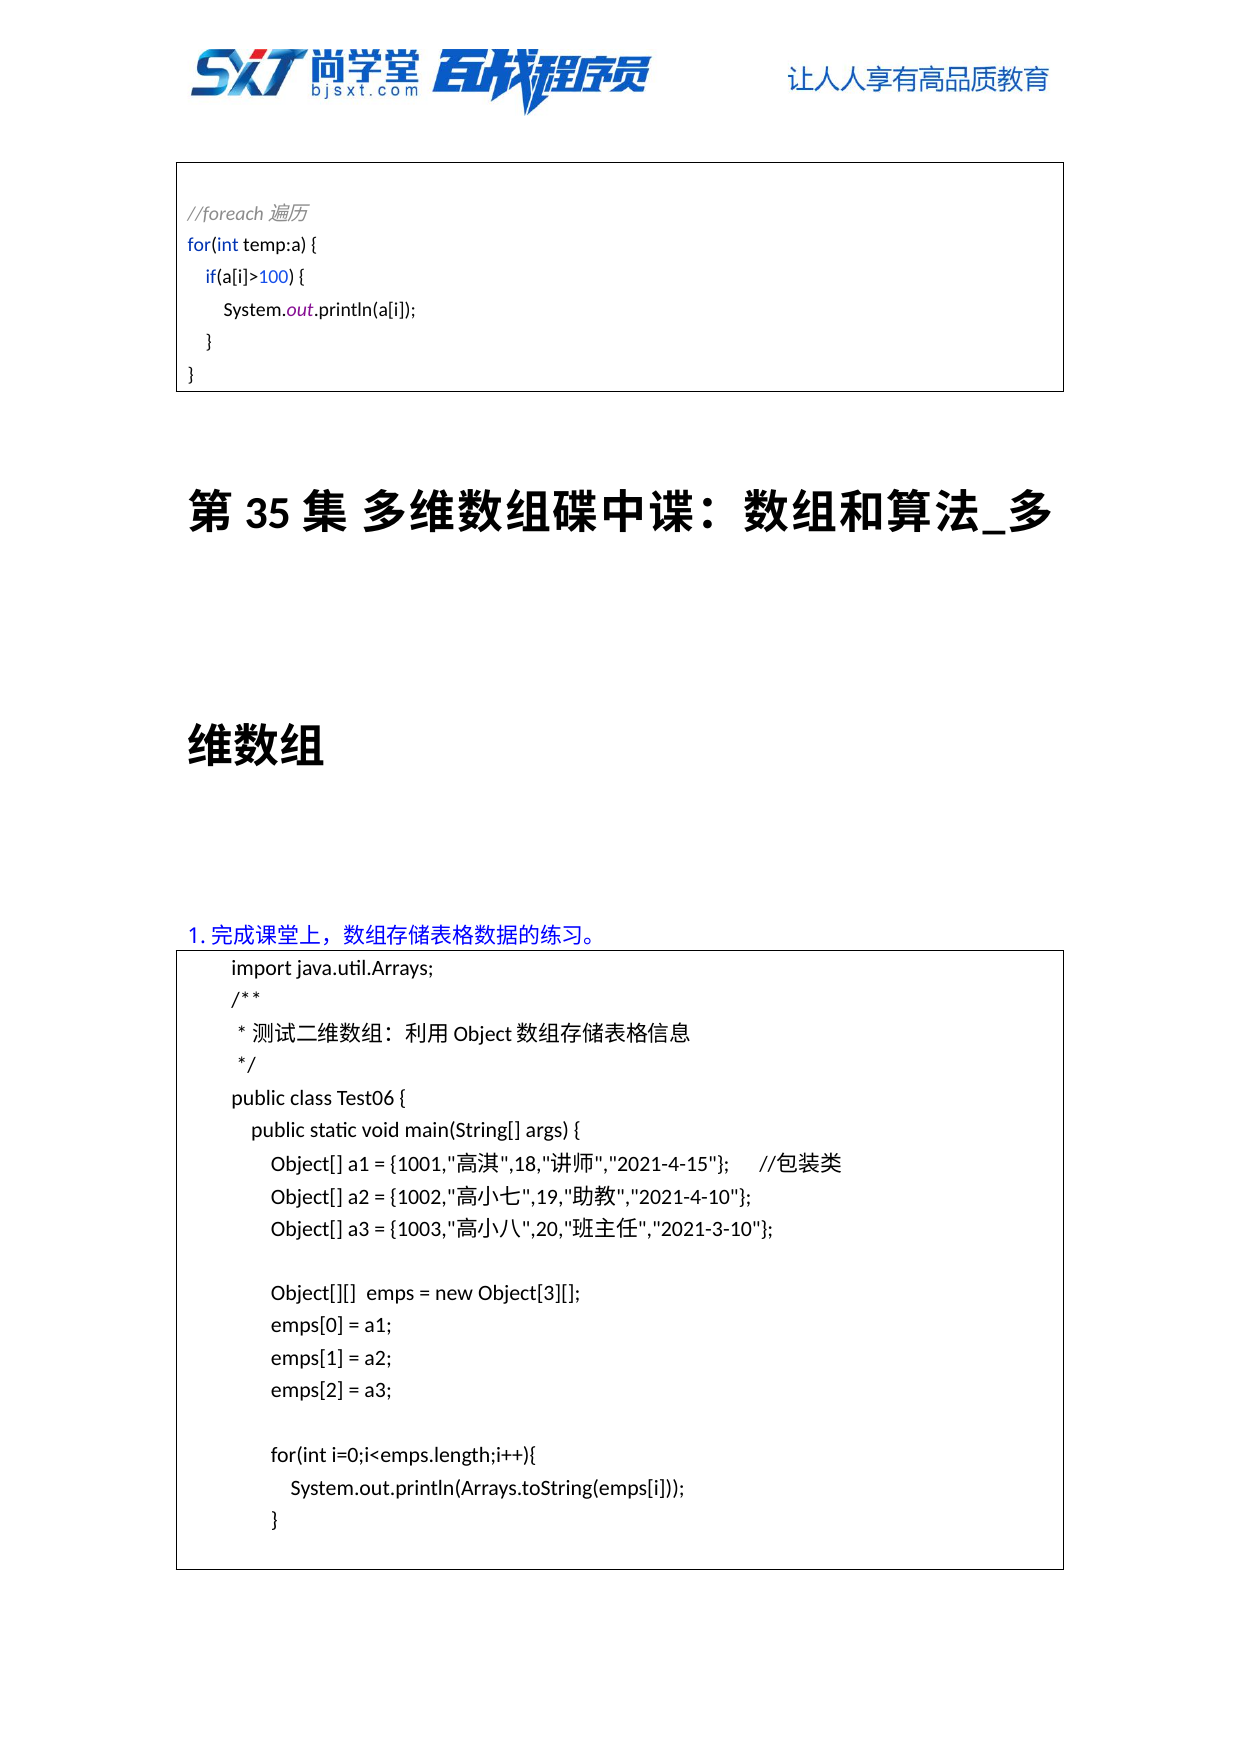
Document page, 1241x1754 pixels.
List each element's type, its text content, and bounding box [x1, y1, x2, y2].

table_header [177, 951, 1063, 1568]
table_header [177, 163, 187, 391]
picture [187, 49, 1053, 116]
subtitle 第35集 多维数组碟中谍：数组和算法_多维数组 [187, 459, 1053, 791]
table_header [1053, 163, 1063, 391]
list 完成课堂上，数组存储表格数据的练习。 [187, 918, 1053, 950]
